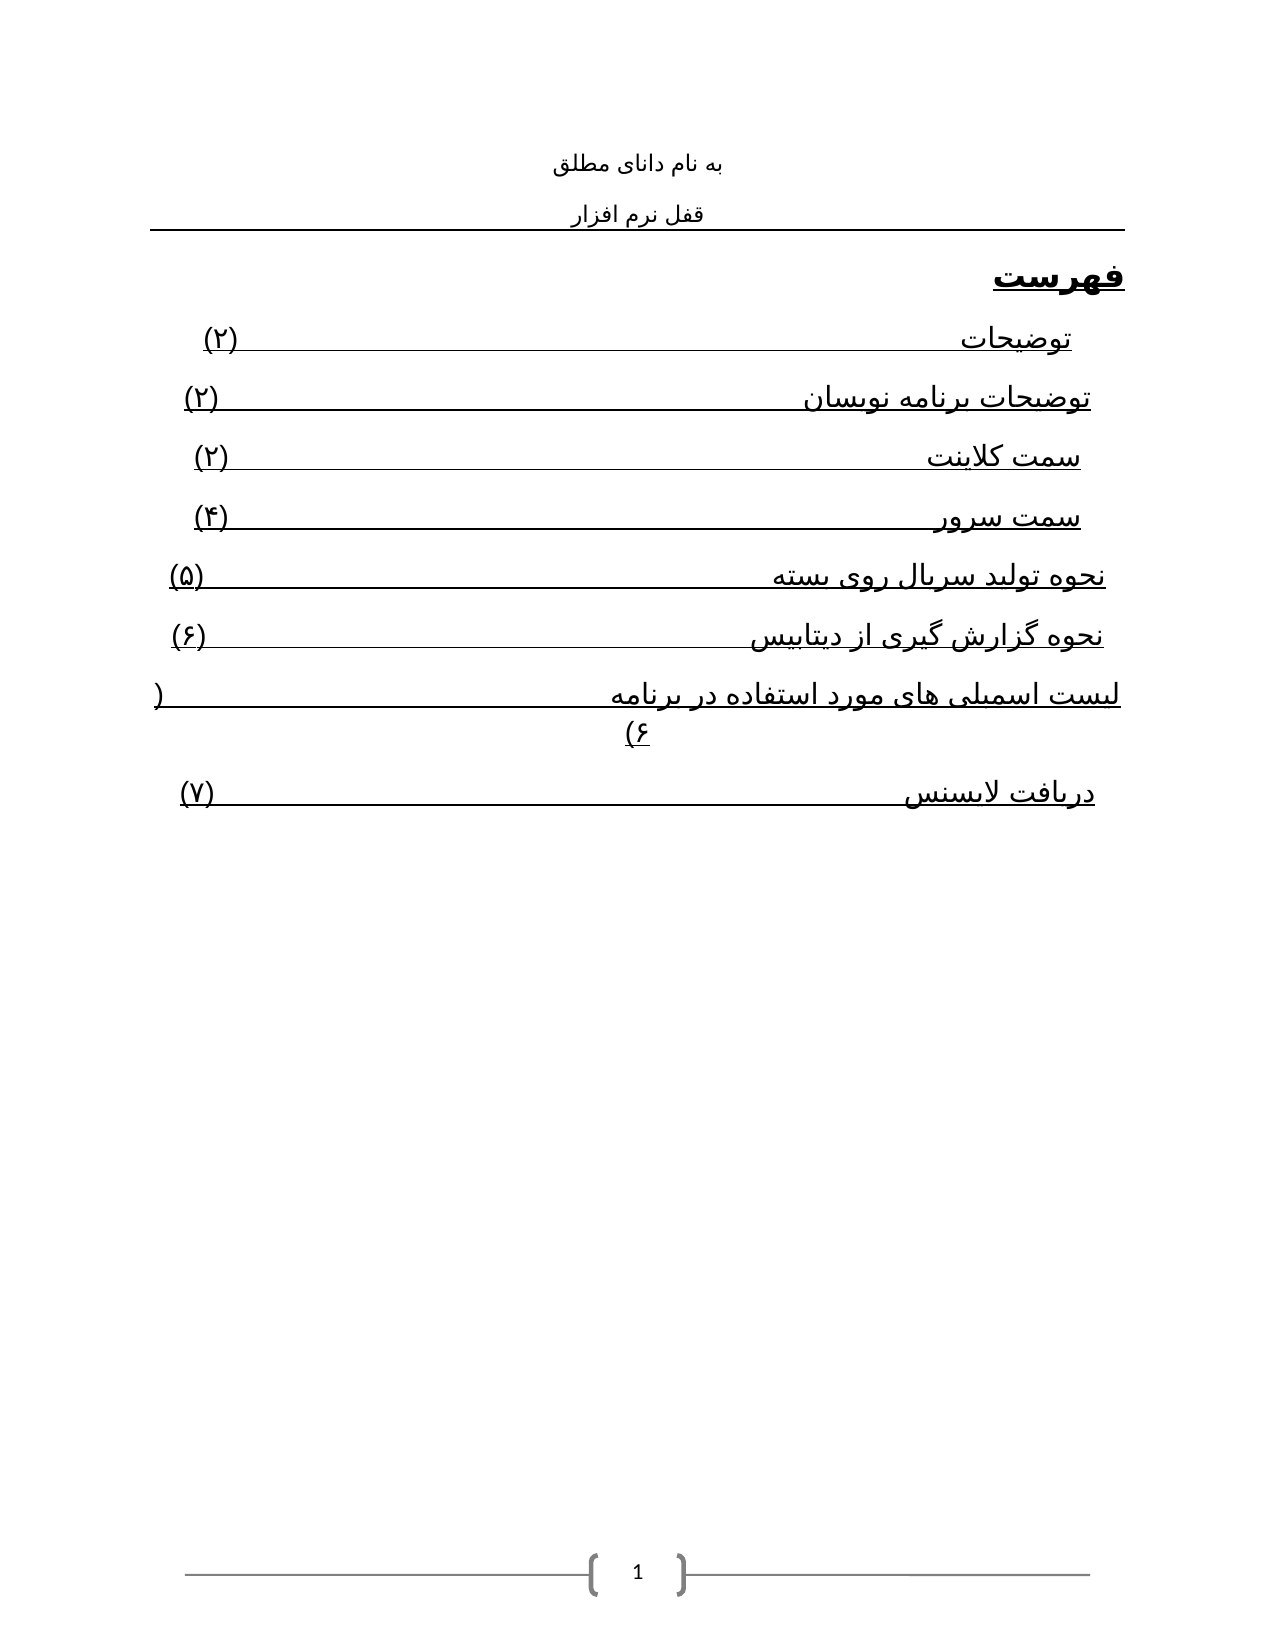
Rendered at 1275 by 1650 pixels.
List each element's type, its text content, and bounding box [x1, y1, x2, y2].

text فهرست [150, 256, 1125, 294]
text به نام دانای مطلق [150, 150, 1125, 176]
text سمت سرور (۴) [150, 499, 1125, 532]
text قفل نرم افزار [150, 201, 1125, 229]
text نحوه تولید سریال روی بسته (۵) [150, 558, 1125, 592]
text توضیحات برنامه نویسان (۲) [150, 380, 1125, 414]
text سمت کلاینت (۲) [150, 439, 1125, 473]
text نحوه گزارش گیری از دیتابیس (۶) [150, 618, 1125, 651]
text دریافت لایسنس (۷) [150, 775, 1125, 808]
text لیست اسمبلی های مورد استفاده در برنامه (۶) [150, 677, 1125, 749]
text توضیحات (۲) [150, 321, 1125, 354]
